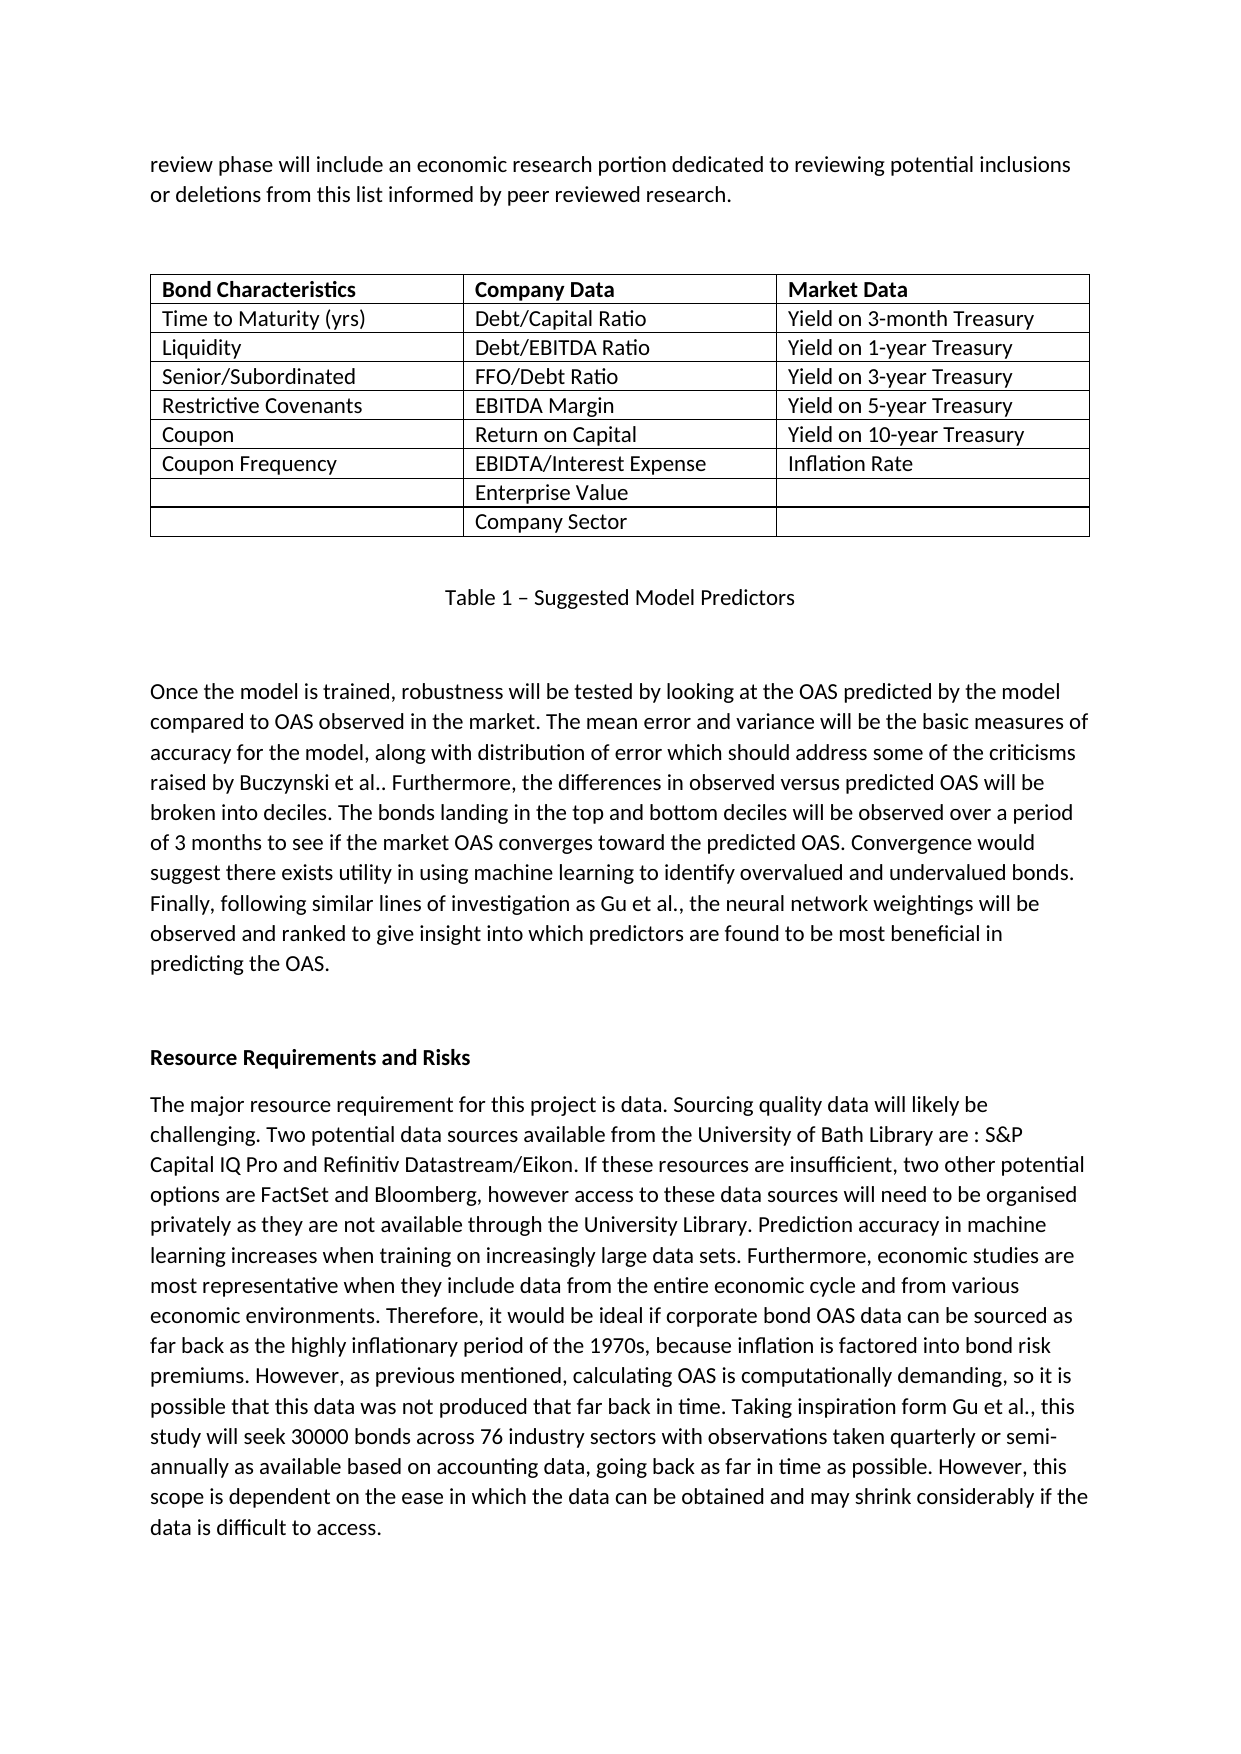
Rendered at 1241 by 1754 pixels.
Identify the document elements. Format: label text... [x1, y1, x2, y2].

table_cell Yield on 5-year Treasury [777, 391, 1089, 419]
table_header Market Data [777, 275, 1089, 303]
table_cell Company Sector [464, 508, 776, 536]
table_cell Enterprise Value [464, 479, 776, 506]
table_cell Time to Maturity (yrs) [151, 304, 463, 332]
text The major resource requirement for this project is data. Sourcing quality data will likely be challenging. Two potential data sources available from the University of Bath Library are : S&P Capital IQ Pro and Refinitiv Datastream/Eikon. If these resources are insufficient, two other potential options are FactSet and Bloomberg, however access to these data sources will need to be organised privately as they are not available through the University Library. Prediction accuracy in machine learning increases when training on increasingly large data sets. Furthermore, economic studies are most representative when they include data from the entire economic cycle and from various economic environments. Therefore, it would be ideal if corporate bond OAS data can be sourced as far back as the highly inflationary period of the 1970s, because inflation is factored into bond risk premiums. However, as previous mentioned, calculating OAS is computationally demanding, so it is possible that this data was not produced that far back in time. Taking inspiration form Gu et al., this study will seek 30000 bonds across 76 industry sectors with observations taken quarterly or semi-annually as available based on accounting data, going back as far in time as possible. However, this scope is dependent on the ease in which the data can be obtained and may shrink considerably if the data is difficult to access. [150, 1090, 1090, 1541]
table_cell FFO/Debt Ratio [464, 362, 776, 390]
table_cell Restrictive Covenants [151, 391, 463, 419]
table_cell Liquidity [151, 333, 463, 361]
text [150, 150, 1090, 208]
table_cell [777, 508, 1089, 536]
table_cell [151, 479, 463, 506]
table_cell EBIDTA/Interest Expense [464, 449, 776, 477]
table_header Bond Characteristics [151, 275, 463, 303]
table_cell Yield on 3-year Treasury [777, 362, 1089, 390]
table_header Company Data [464, 275, 776, 303]
table_cell Senior/Subordinated [151, 362, 463, 390]
table_cell Yield on 1-year Treasury [777, 333, 1089, 361]
table_cell Coupon [151, 420, 463, 448]
table_cell Debt/Capital Ratio [464, 304, 776, 332]
text Table 1 – Suggested Model Predictors [150, 583, 1090, 611]
text Once the model is trained, robustness will be tested by looking at the OAS predicted by the model compared to OAS observed in the market. The mean error and variance will be the basic measures of accuracy for the model, along with distribution of error which should address some of the criticisms raised by Buczynski et al.. Furthermore, the differences in observed versus predicted OAS will be broken into deciles. The bonds landing in the top and bottom deciles will be observed over a period of 3 months to see if the market OAS converges toward the predicted OAS. Convergence would suggest there exists utility in using machine learning to identify overvalued and undervalued bonds. Finally, following similar lines of investigation as Gu et al., the neural network weightings will be observed and ranked to give insight into which predictors are found to be most beneficial in predicting the OAS. [150, 677, 1090, 977]
table_cell Yield on 10-year Treasury [777, 420, 1089, 448]
table_cell EBITDA Margin [464, 391, 776, 419]
table_cell [151, 508, 463, 536]
table_cell Debt/EBITDA Ratio [464, 333, 776, 361]
table_cell Inflation Rate [777, 449, 1089, 477]
table_cell Yield on 3-month Treasury [777, 304, 1089, 332]
text Resource Requirements and Risks [150, 1043, 1090, 1071]
table_cell Return on Capital [464, 420, 776, 448]
table_cell Coupon Frequency [151, 449, 463, 477]
table_cell [777, 479, 1089, 506]
